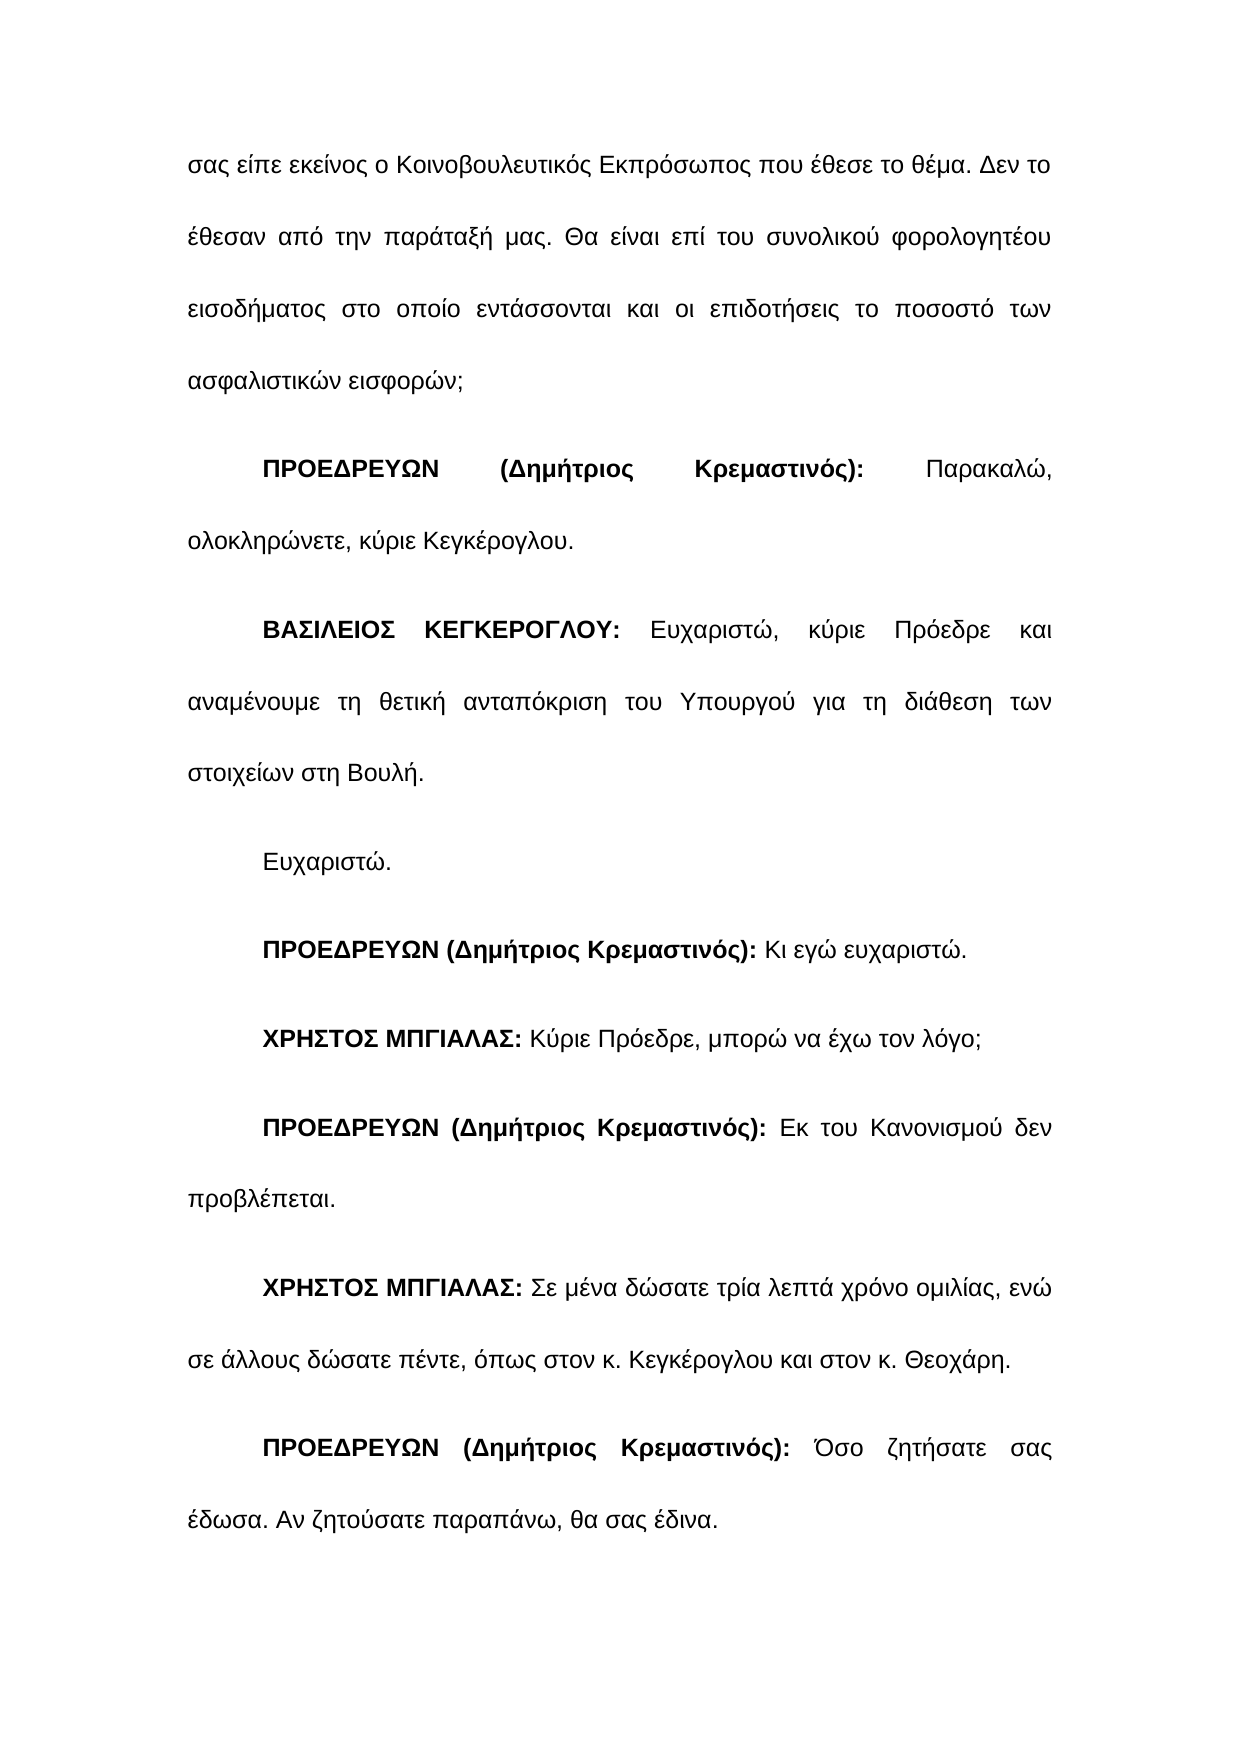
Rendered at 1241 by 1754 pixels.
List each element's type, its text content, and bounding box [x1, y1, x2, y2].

text ΧΡΗΣΤΟΣ ΜΠΓΙΑΛΑΣ: Σε μένα δώσατε τρία λεπτά χρόνο ομιλίας, ενώ σε άλλους δώσατε πέντε, όπως στον κ. Κεγκέρογλου και στον κ. Θεοχάρη. [187, 1273, 1053, 1373]
text ΠΡΟΕΔΡΕΥΩΝ (Δημήτριος Κρεμαστινός): Όσο ζητήσατε σας έδωσα. Αν ζητούσατε παραπάνω, θα σας έδινα. [187, 1433, 1053, 1534]
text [187, 150, 1053, 394]
text ΠΡΟΕΔΡΕΥΩΝ (Δημήτριος Κρεμαστινός): Παρακαλώ, ολοκληρώνετε, κύριε Κεγκέρογλου. [187, 454, 1053, 555]
text ΠΡΟΕΔΡΕΥΩΝ (Δημήτριος Κρεμαστινός): Εκ του Κανονισμού δεν προβλέπεται. [187, 1112, 1053, 1213]
text Ευχαριστώ. [187, 847, 1053, 876]
text ΒΑΣΙΛΕΙΟΣ ΚΕΓΚΕΡΟΓΛΟΥ: Ευχαριστώ, κύριε Πρόεδρε και αναμένουμε τη θετική ανταπόκριση του Υπουργού για τη διάθεση των στοιχείων στη Βουλή. [187, 614, 1053, 787]
text ΠΡΟΕΔΡΕΥΩΝ (Δημήτριος Κρεμαστινός): Κι εγώ ευχαριστώ. [187, 935, 1053, 964]
text ΧΡΗΣΤΟΣ ΜΠΓΙΑΛΑΣ: Κύριε Πρόεδρε, μπορώ να έχω τον λόγο; [187, 1024, 1053, 1053]
